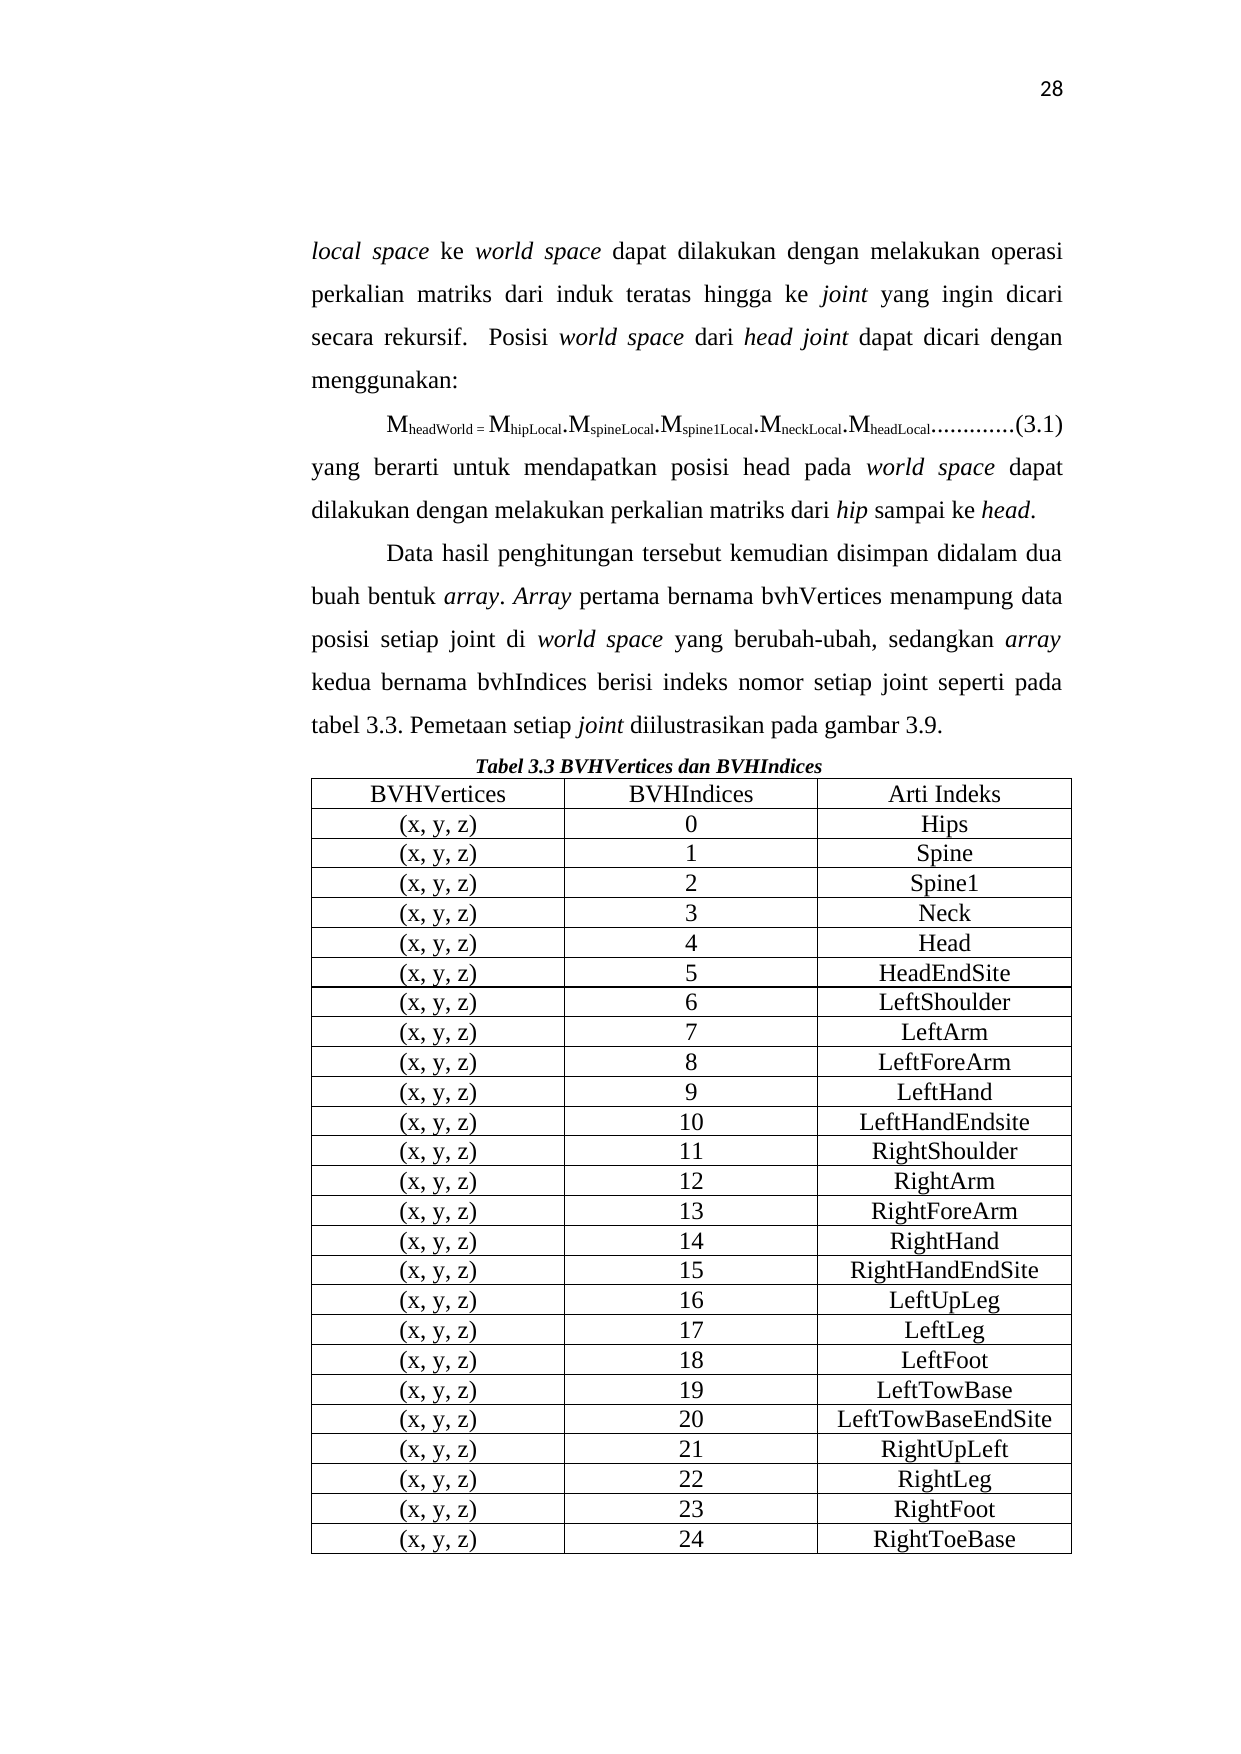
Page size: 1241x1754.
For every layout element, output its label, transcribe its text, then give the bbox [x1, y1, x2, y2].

table_cell 3 [565, 898, 817, 927]
table_cell LeftLeg [818, 1315, 1071, 1344]
table_header BVHVertices [312, 779, 564, 808]
table_cell (x, y, z) [312, 1136, 564, 1165]
table_cell Neck [818, 898, 1071, 927]
table_cell 11 [565, 1136, 817, 1165]
table_cell (x, y, z) [312, 898, 564, 927]
table_cell 15 [565, 1256, 817, 1284]
text yang berarti untuk mendapatkan posisi head pada world space dapat dilakukan dengan melakukan perkalian matriks dari hip sampai ke head. [311, 452, 1063, 524]
table_cell Hips [818, 809, 1071, 837]
table_cell (x, y, z) [312, 1196, 564, 1225]
table_cell (x, y, z) [312, 1017, 564, 1046]
table_cell RightLeg [818, 1464, 1071, 1493]
table_cell 20 [565, 1405, 817, 1433]
table_cell (x, y, z) [312, 1494, 564, 1523]
table_cell 6 [565, 988, 817, 1016]
table_cell RightArm [818, 1166, 1071, 1195]
table_cell 7 [565, 1017, 817, 1046]
table_cell 17 [565, 1315, 817, 1344]
table_cell LeftTowBase [818, 1375, 1071, 1403]
table_cell (x, y, z) [312, 839, 564, 867]
table_cell 0 [565, 809, 817, 837]
table_cell LeftFoot [818, 1345, 1071, 1374]
table_cell 9 [565, 1077, 817, 1106]
table_cell LeftTowBaseEndSite [818, 1405, 1071, 1433]
table_cell LeftShoulder [818, 988, 1071, 1016]
table_cell (x, y, z) [312, 1047, 564, 1076]
text MheadWorld = MhipLocal.MspineLocal.Mspine1Local.MneckLocal.MheadLocal (3.1) [236, 409, 1063, 437]
table_cell RightHand [818, 1226, 1071, 1254]
table_cell (x, y, z) [312, 1375, 564, 1403]
table_cell (x, y, z) [312, 1107, 564, 1135]
table_cell RightFoot [818, 1494, 1071, 1523]
table_cell 10 [565, 1107, 817, 1135]
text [311, 236, 1063, 394]
table_cell 5 [565, 958, 817, 986]
table_cell (x, y, z) [312, 1256, 564, 1284]
table_cell (x, y, z) [312, 809, 564, 837]
table_cell 2 [565, 868, 817, 897]
table_cell LeftHand [818, 1077, 1071, 1106]
table_cell 12 [565, 1166, 817, 1195]
table_cell RightForeArm [818, 1196, 1071, 1225]
table_cell 22 [565, 1464, 817, 1493]
text Tabel 3.3 BVHVertices dan BVHIndices [236, 754, 1063, 778]
table_cell (x, y, z) [312, 1524, 564, 1552]
table_cell (x, y, z) [312, 1315, 564, 1344]
table_cell (x, y, z) [312, 1405, 564, 1433]
table_cell Head [818, 928, 1071, 957]
table_cell LeftHandEndsite [818, 1107, 1071, 1135]
table_cell (x, y, z) [312, 958, 564, 986]
table_cell (x, y, z) [312, 1345, 564, 1374]
table_cell 13 [565, 1196, 817, 1225]
table_cell RightShoulder [818, 1136, 1071, 1165]
table_cell 19 [565, 1375, 817, 1403]
table_cell RightHandEndSite [818, 1256, 1071, 1284]
table_cell (x, y, z) [312, 1226, 564, 1254]
table_cell HeadEndSite [818, 958, 1071, 986]
table_cell Spine1 [818, 868, 1071, 897]
table_header Arti Indeks [818, 779, 1071, 808]
text Data hasil penghitungan tersebut kemudian disimpan didalam dua buah bentuk array. Array pertama bernama bvhVertices menampung data posisi setiap joint di world space yang berubah-ubah, sedangkan array kedua bernama bvhIndices berisi indeks nomor setiap joint seperti pada tabel 3.3. Pemetaan setiap joint diilustrasikan pada gambar 3.9. [311, 538, 1063, 739]
table_cell (x, y, z) [312, 1434, 564, 1463]
table_cell Spine [818, 839, 1071, 867]
table_header BVHIndices [565, 779, 817, 808]
table_cell 18 [565, 1345, 817, 1374]
table_cell (x, y, z) [312, 928, 564, 957]
table_cell LeftUpLeg [818, 1285, 1071, 1314]
table_cell 16 [565, 1285, 817, 1314]
table_cell RightUpLeft [818, 1434, 1071, 1463]
table_cell 23 [565, 1494, 817, 1523]
table_cell (x, y, z) [312, 1077, 564, 1106]
table_cell (x, y, z) [312, 1464, 564, 1493]
table_cell (x, y, z) [312, 1285, 564, 1314]
table_cell 1 [565, 839, 817, 867]
table_cell (x, y, z) [312, 1166, 564, 1195]
table_cell LeftForeArm [818, 1047, 1071, 1076]
table_cell 4 [565, 928, 817, 957]
table_cell 14 [565, 1226, 817, 1254]
table_cell (x, y, z) [312, 988, 564, 1016]
table_cell (x, y, z) [312, 868, 564, 897]
table_cell 21 [565, 1434, 817, 1463]
table_cell RightToeBase [818, 1524, 1071, 1552]
table_cell 24 [565, 1524, 817, 1552]
table_cell 8 [565, 1047, 817, 1076]
table_cell LeftArm [818, 1017, 1071, 1046]
